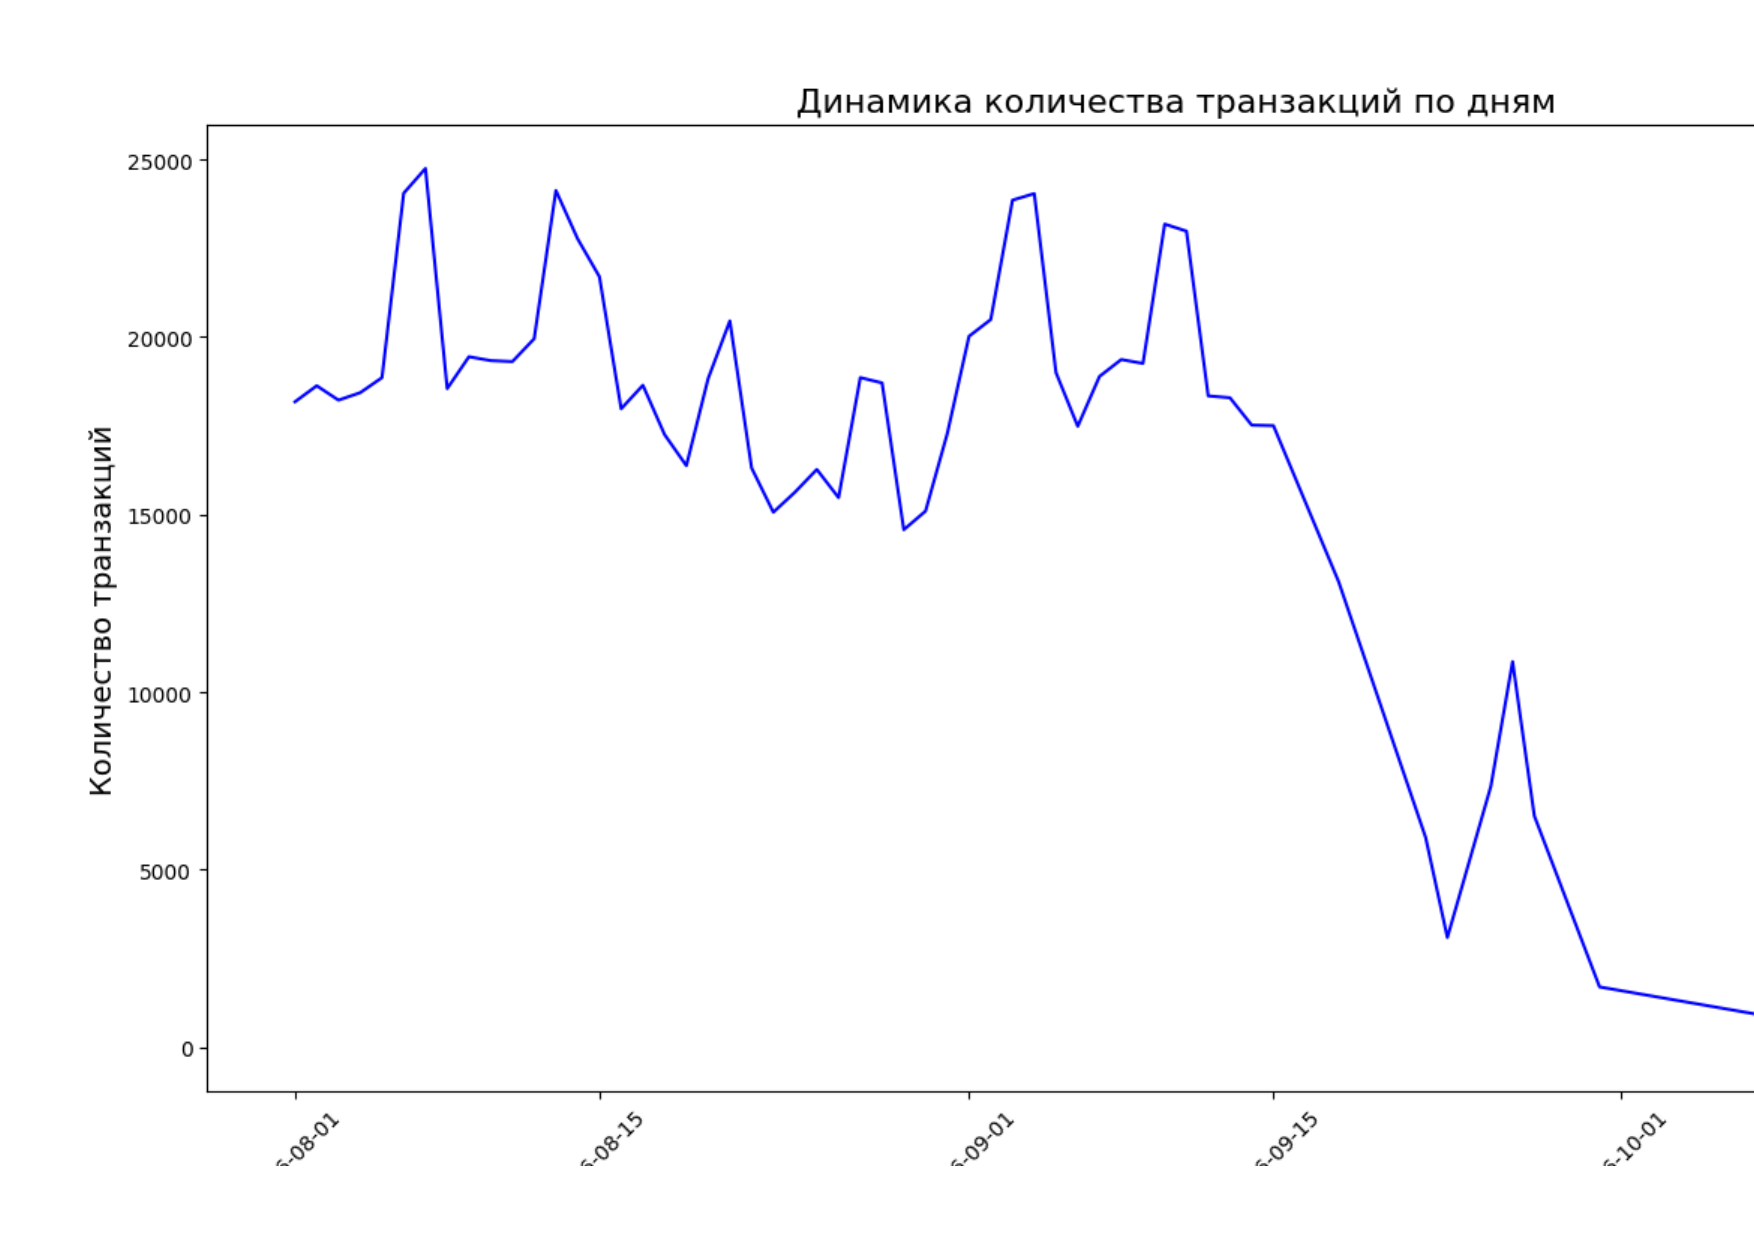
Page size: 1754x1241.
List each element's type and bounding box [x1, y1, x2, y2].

picture [75, 75, 1754, 1166]
